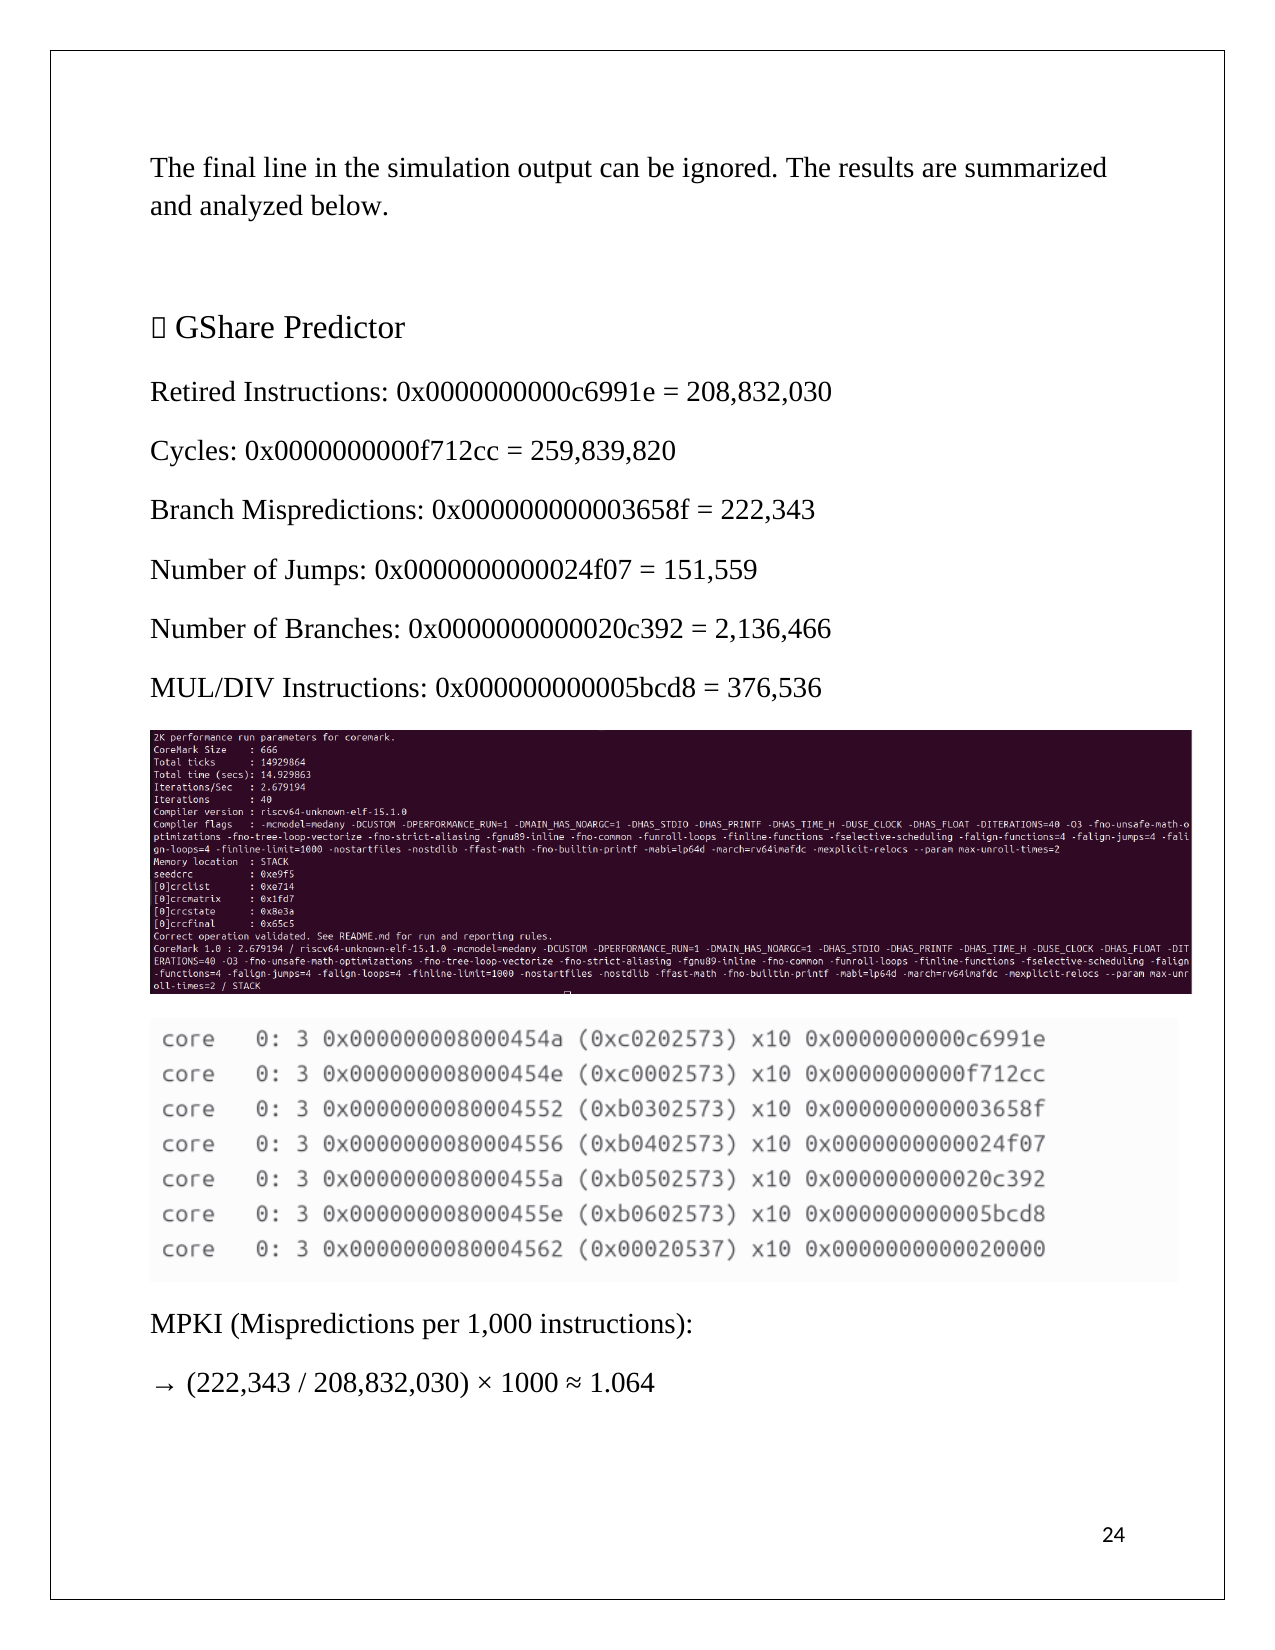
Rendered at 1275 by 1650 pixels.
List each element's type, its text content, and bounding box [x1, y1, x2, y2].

text MPKI (Mispredictions per 1,000 instructions): [150, 1306, 1125, 1340]
text The final line in the simulation output can be ignored. The results are summarized and analyzed below. [150, 150, 1125, 222]
text MUL/DIV Instructions: 0x000000000005bcd8 = 376,536 [150, 671, 1125, 704]
text Retired Instructions: 0x0000000000c6991e = 208,832,030 [150, 374, 1125, 407]
text Cycles: 0x0000000000f712cc = 259,839,820 [150, 433, 1125, 467]
text → (222,343 / 208,832,030) × 1000 ≈ 1.064 [150, 1366, 1125, 1399]
text Number of Jumps: 0x0000000000024f07 = 151,559 [150, 552, 1125, 585]
text Number of Branches: 0x0000000000020c392 = 2,136,466 [150, 611, 1125, 645]
picture [150, 1018, 1179, 1282]
picture [150, 730, 1193, 994]
text 🔹 GShare Predictor [150, 307, 1125, 347]
text Branch Mispredictions: 0x000000000003658f = 222,343 [150, 492, 1125, 526]
